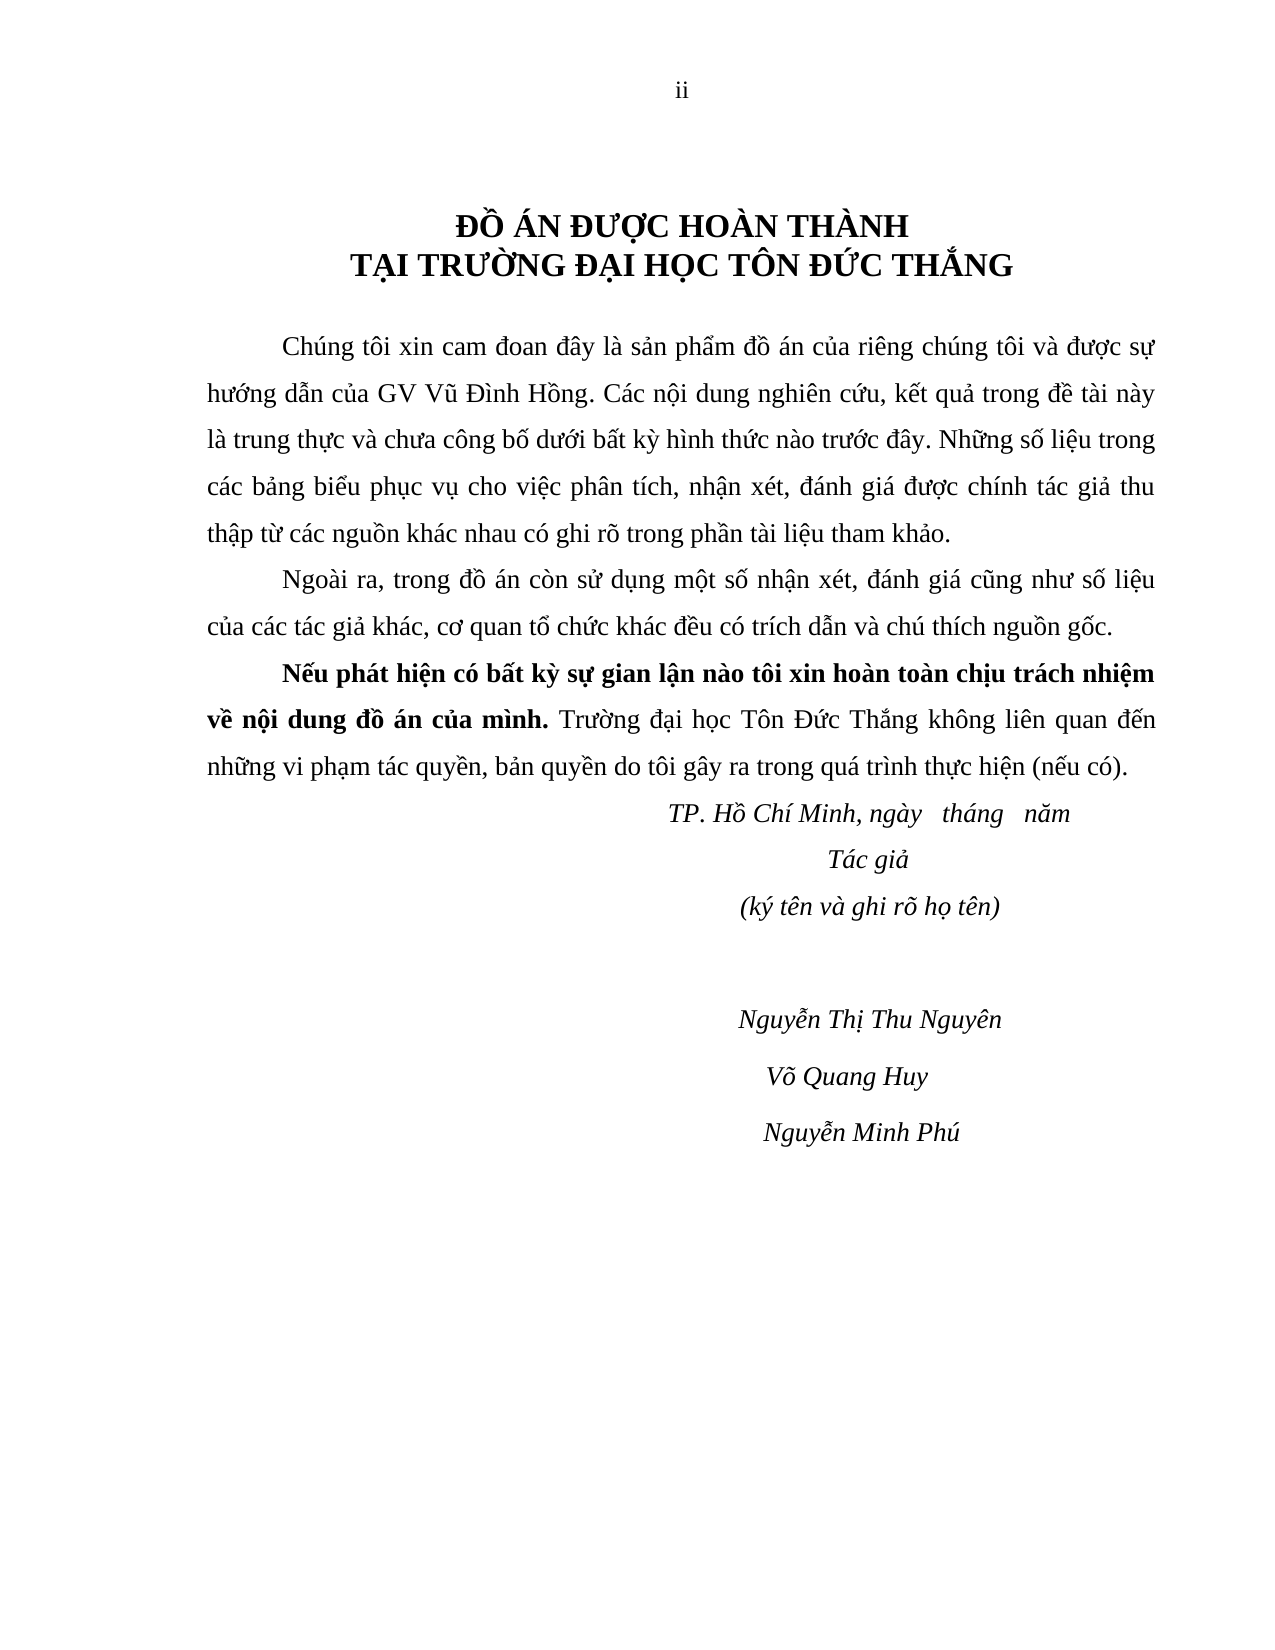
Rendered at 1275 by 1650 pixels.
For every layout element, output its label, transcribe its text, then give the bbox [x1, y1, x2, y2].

text TẠI TRƯỜNG ĐẠI HỌC TÔN ĐỨC THẮNG [207, 245, 1157, 283]
text Chúng tôi xin cam đoan đây là sản phẩm đồ án của riêng chúng tôi và được sự hướng dẫn của GV Vũ Đình Hồng. Các nội dung nghiên cứu, kết quả trong đề tài này là trung thực và chưa công bố dưới bất kỳ hình thức nào trước đây. Những số liệu trong các bảng biểu phục vụ cho việc phân tích, nhận xét, đánh giá được chính tác giả thu thập từ các nguồn khác nhau có ghi rõ trong phần tài liệu tham khảo. [207, 330, 1157, 548]
text Ngoài ra, trong đồ án còn sử dụng một số nhận xét, đánh giá cũng như số liệu của các tác giả khác, cơ quan tổ chức khác đều có trích dẫn và chú thích nguồn gốc. [207, 563, 1157, 641]
text Võ Quang Huy [207, 1060, 1157, 1091]
text (ký tên và ghi rõ họ tên) [207, 890, 1157, 921]
text Nếu phát hiện có bất kỳ sự gian lận nào tôi xin hoàn toàn chịu trách nhiệm về nội dung đồ án của mình. Trường đại học Tôn Đức Thắng không liên quan đến những vi phạm tác quyền, bản quyền do tôi gây ra trong quá trình thực hiện (nếu có). [207, 657, 1157, 781]
text Tác giả [582, 843, 1157, 874]
text Nguyễn Minh Phú [207, 1116, 1157, 1147]
text ĐỒ ÁN ĐƯỢC HOÀN THÀNH [207, 207, 1157, 245]
text Nguyễn Thị Thu Nguyên [207, 1003, 1157, 1034]
text TP. Hồ Chí Minh, ngày tháng năm [582, 797, 1157, 828]
